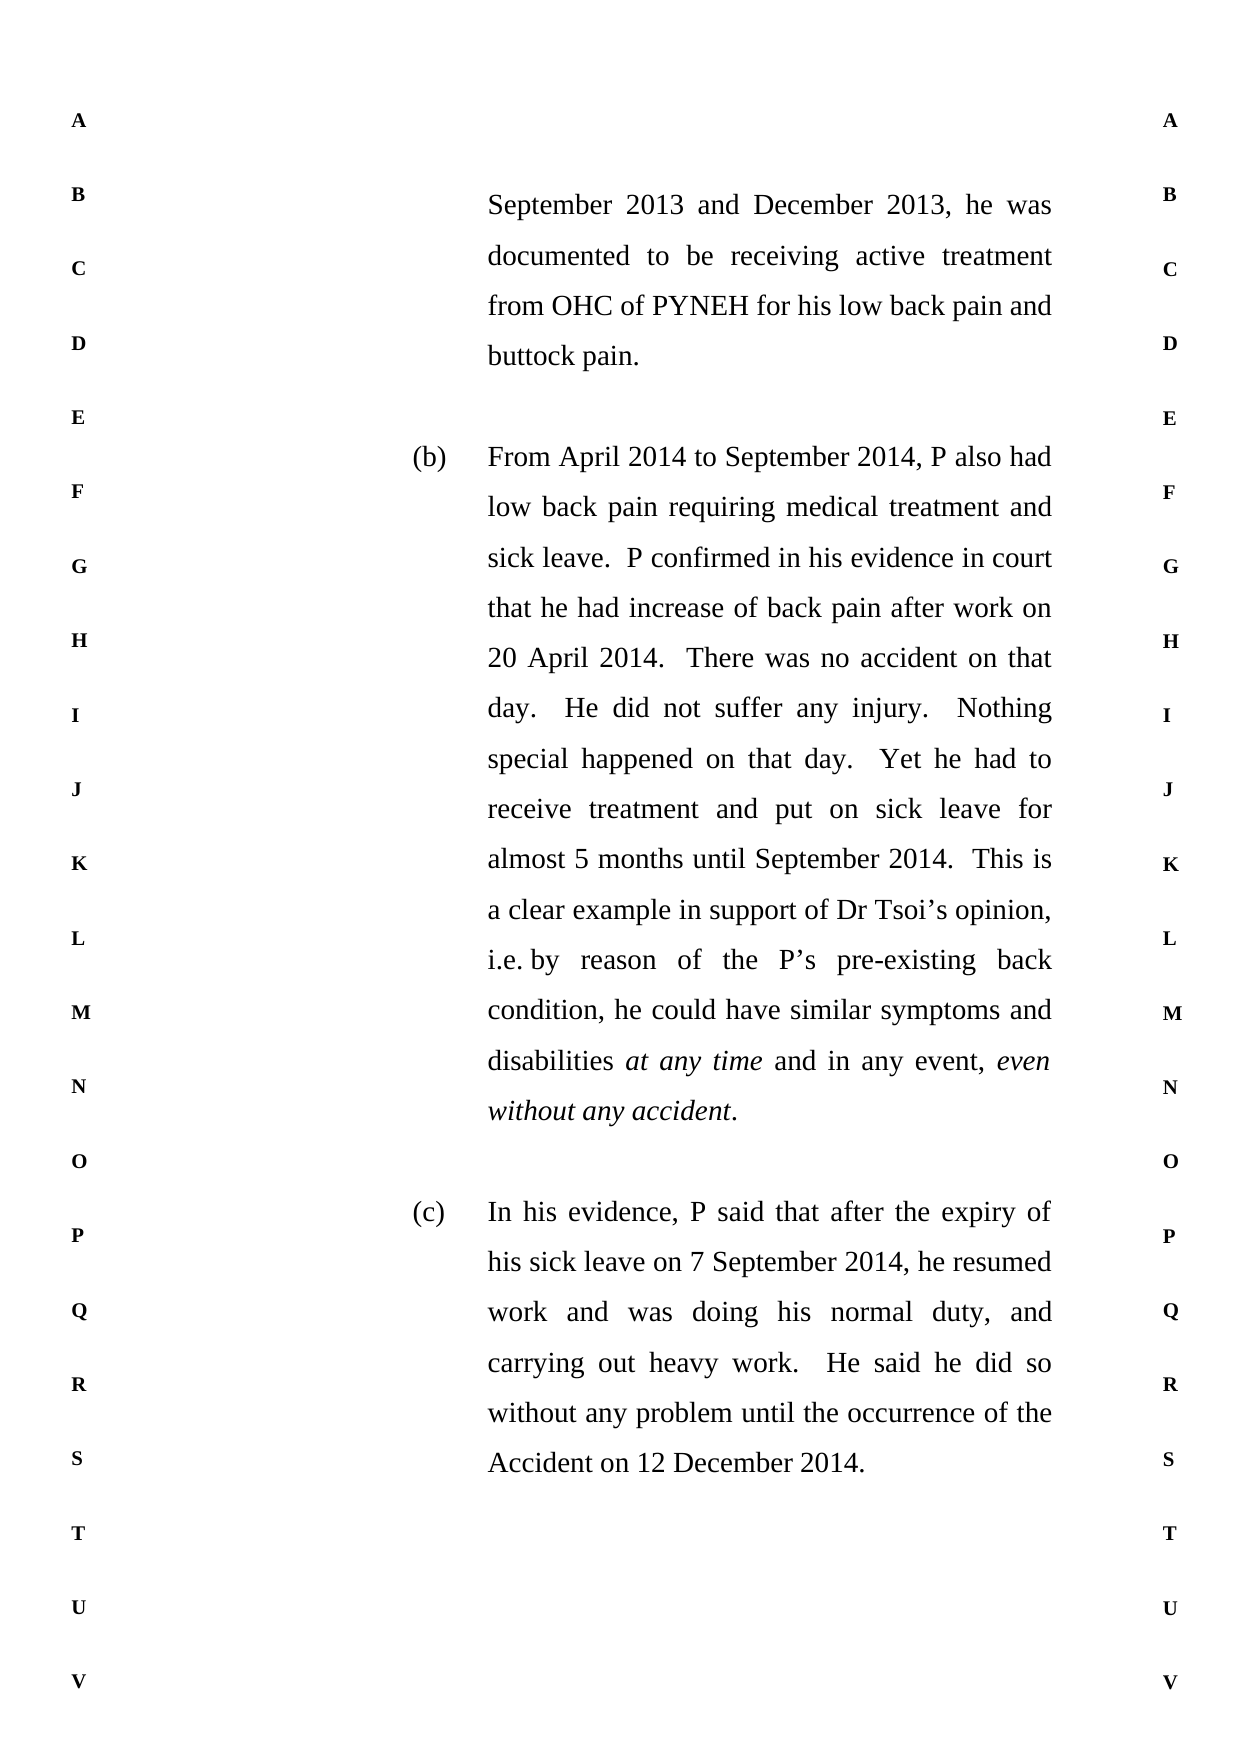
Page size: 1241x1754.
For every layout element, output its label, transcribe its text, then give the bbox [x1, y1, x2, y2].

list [412, 187, 1053, 372]
list In his evidence, P said that after the expiry of his sick leave on 7 September 2014, he resumed work and was doing his normal duty, and carrying out heavy work. He said he did so without any problem until the occurrence of the Accident on 12 December 2014. [412, 1194, 1053, 1479]
list From April 2014 to September 2014, P also had low back pain requiring medical treatment and sick leave. P confirmed in his evidence in court that he had increase of back pain after work on 20 April 2014. There was no accident on that day. He did not suffer any injury. Nothing special happened on that day. Yet he had to receive treatment and put on sick leave for almost 5 months until September 2014. This is a clear example in support of Dr Tsoi’s opinion, i.e. by reason of the P’s pre-existing back condition, he could have similar symptoms and disabilities at any time and in any event, even without any accident. [412, 439, 1053, 1127]
